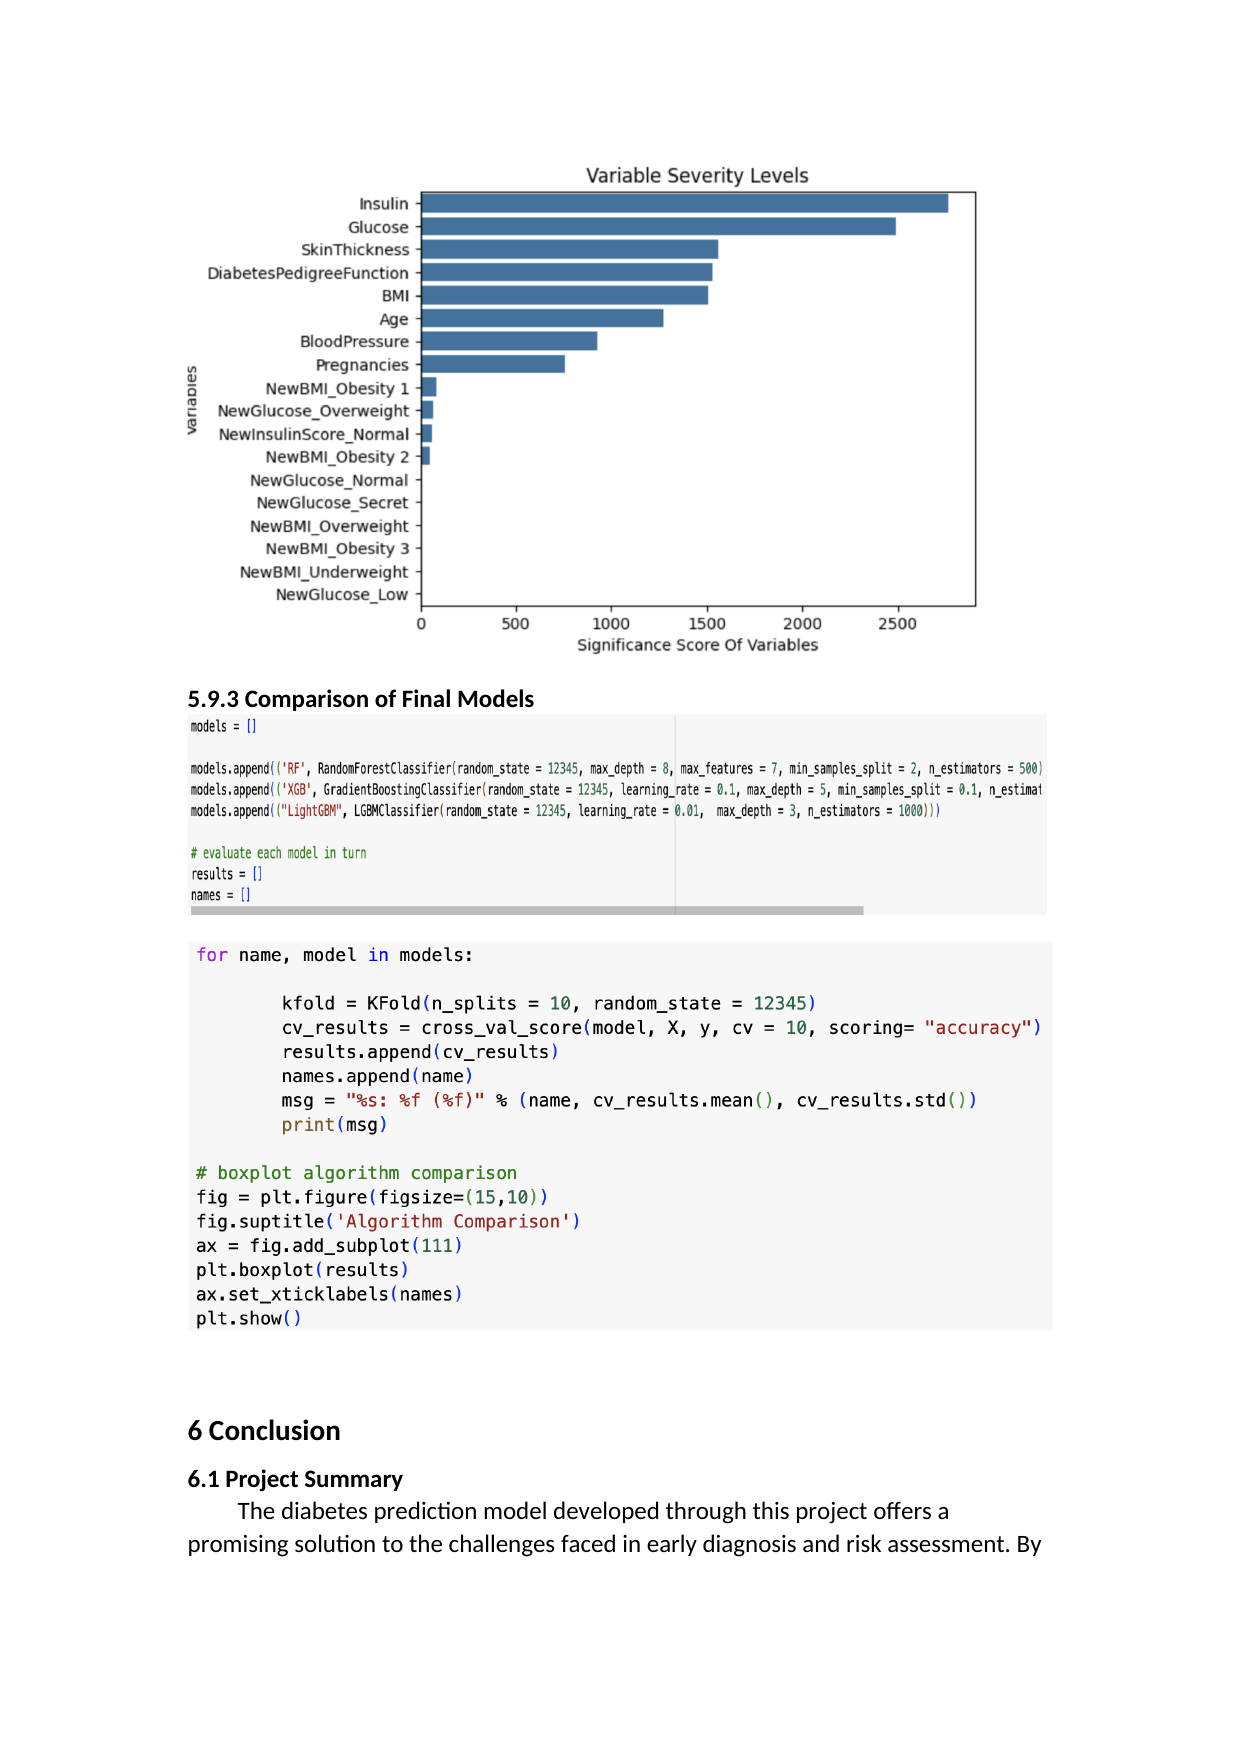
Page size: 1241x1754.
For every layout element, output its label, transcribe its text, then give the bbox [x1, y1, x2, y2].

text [187, 1494, 1053, 1559]
subtitle 6.1 Project Summary [187, 1462, 1053, 1494]
picture [188, 942, 1053, 1330]
picture [187, 162, 1052, 677]
subtitle 6 Conclusion [187, 1397, 1053, 1462]
picture [187, 714, 1051, 915]
subtitle 5.9.3 Comparison of Final Models [187, 682, 1053, 714]
